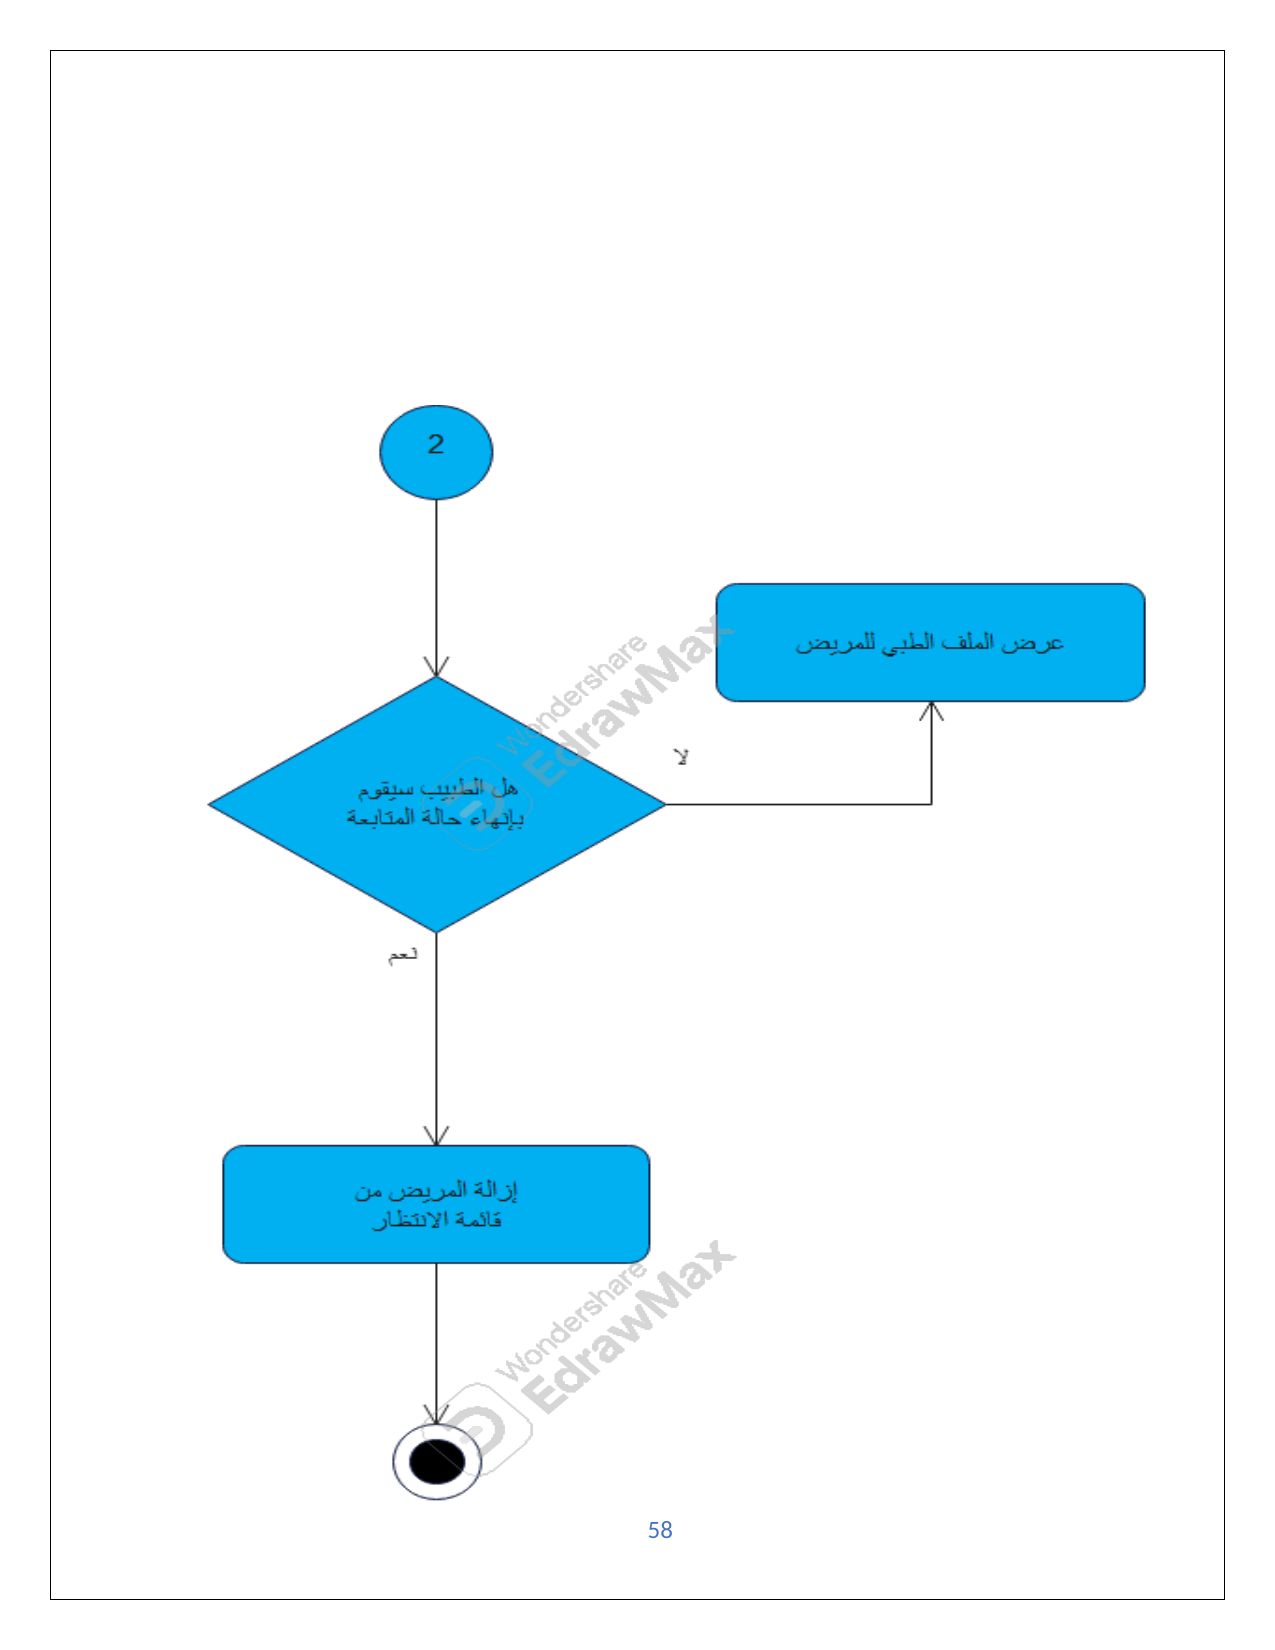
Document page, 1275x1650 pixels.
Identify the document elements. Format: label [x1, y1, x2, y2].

picture [429, 435, 442, 452]
picture [206, 405, 1146, 1502]
